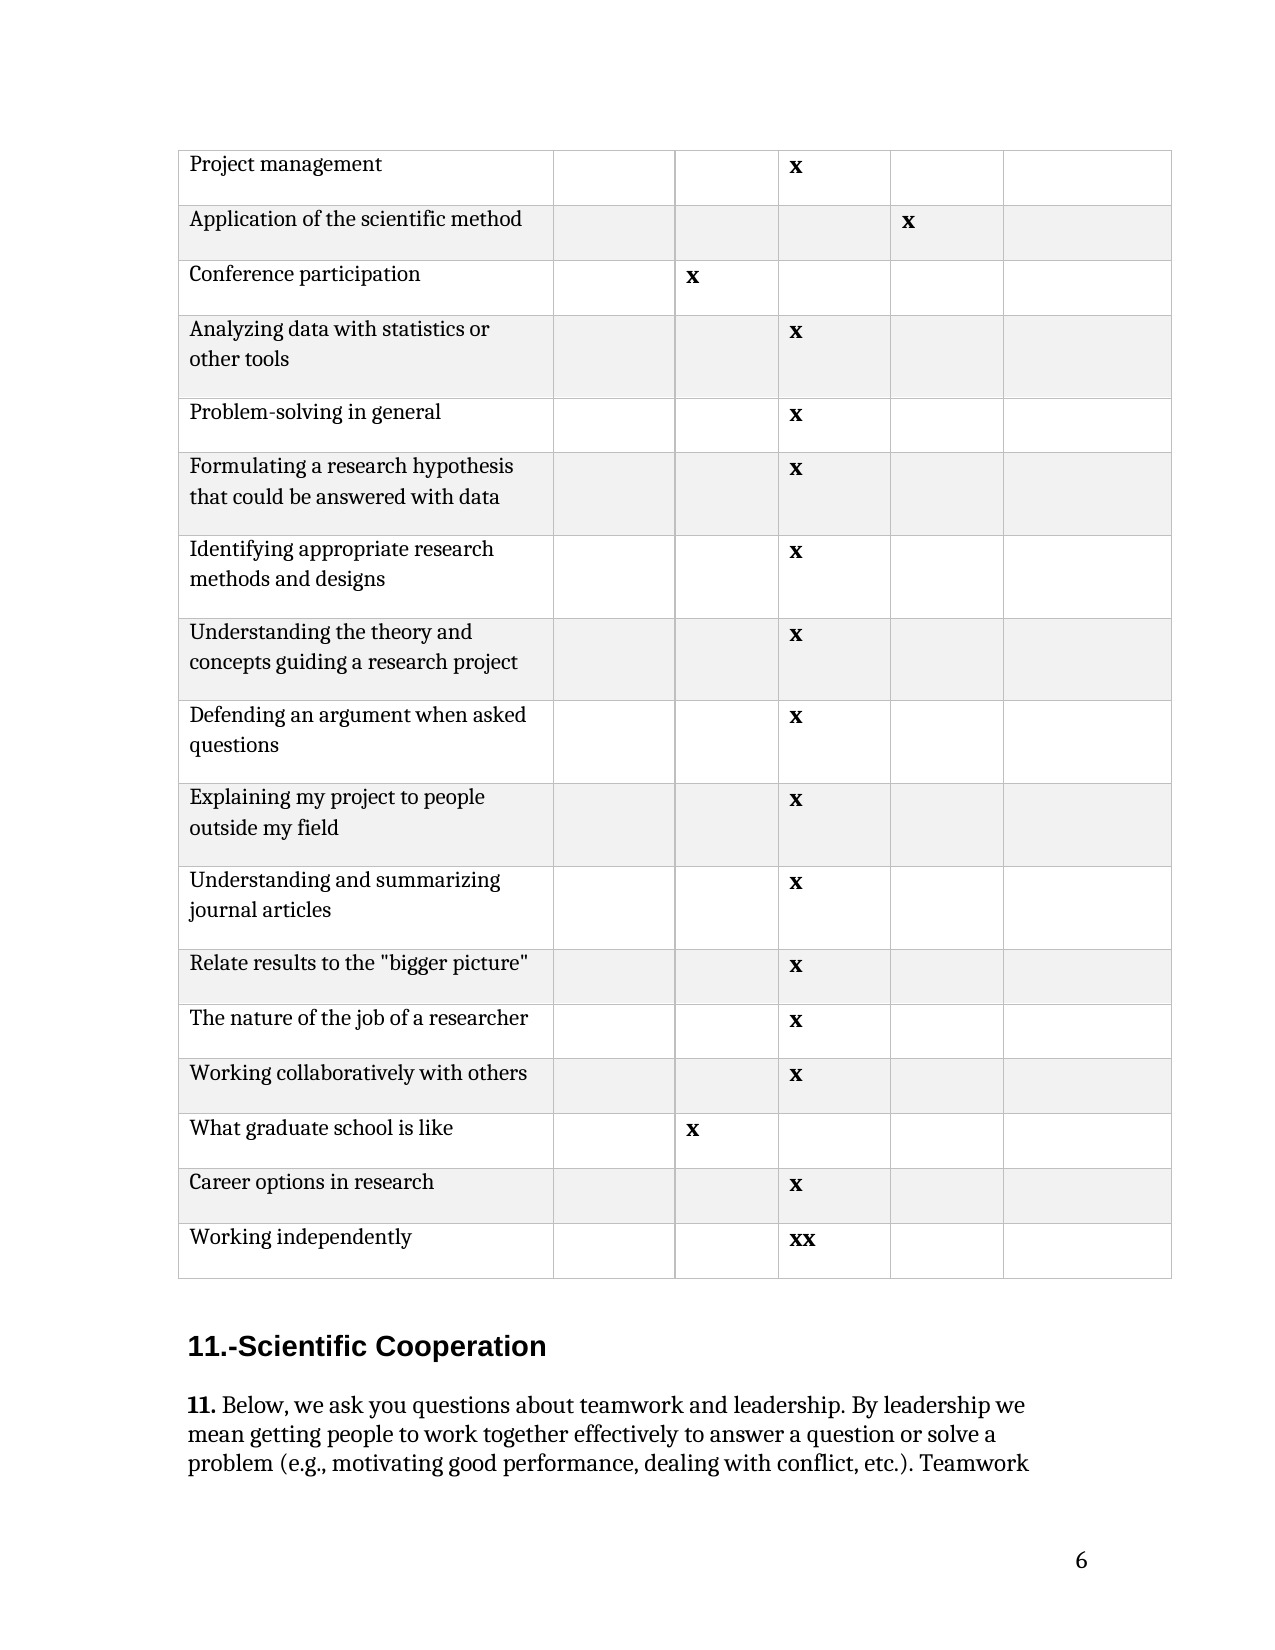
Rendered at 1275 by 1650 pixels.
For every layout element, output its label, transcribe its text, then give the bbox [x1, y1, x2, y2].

table_cell x [779, 399, 890, 452]
table_cell Project management [179, 151, 553, 205]
table_cell Application of the scientific method [179, 206, 553, 260]
table_cell x [676, 1114, 778, 1168]
table_cell [1004, 784, 1171, 866]
table_cell [554, 453, 674, 535]
table_cell [676, 536, 778, 618]
table_cell [891, 701, 1003, 783]
table_cell [891, 316, 1003, 397]
table_cell [891, 151, 1003, 205]
table_cell x [779, 453, 890, 535]
table_cell [891, 784, 1003, 866]
table_cell x [779, 950, 890, 1003]
table_cell [1004, 316, 1171, 397]
table_cell [676, 1005, 778, 1058]
table_cell Relate results to the "bigger picture" [179, 950, 553, 1003]
table_cell [676, 950, 778, 1003]
table_cell [1004, 867, 1171, 948]
table_cell [1004, 399, 1171, 452]
table_cell [676, 784, 778, 866]
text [187, 1391, 1087, 1477]
table_cell Working independently [179, 1224, 553, 1278]
table_cell [1004, 453, 1171, 535]
table_cell [891, 1059, 1003, 1113]
table_cell [1004, 1005, 1171, 1058]
table_cell [891, 399, 1003, 452]
table_cell [891, 536, 1003, 618]
table_cell [554, 784, 674, 866]
table_cell [891, 1224, 1003, 1278]
table_cell [676, 206, 778, 260]
table_cell Problem-solving in general [179, 399, 553, 452]
table_cell [1004, 536, 1171, 618]
table_cell x [891, 206, 1003, 260]
table_cell x [779, 867, 890, 948]
table_cell [676, 1059, 778, 1113]
table_cell x [779, 784, 890, 866]
table_cell x [779, 1169, 890, 1223]
table_cell Working collaboratively with others [179, 1059, 553, 1113]
table_cell [1004, 1224, 1171, 1278]
table_cell x [779, 619, 890, 700]
table_cell [1004, 619, 1171, 700]
table_cell [1004, 151, 1171, 205]
table_cell [779, 206, 890, 260]
table_cell The nature of the job of a researcher [179, 1005, 553, 1058]
table_cell [676, 701, 778, 783]
table_cell [1004, 261, 1171, 315]
table_cell [554, 619, 674, 700]
table_cell [554, 399, 674, 452]
table_cell [554, 701, 674, 783]
table_cell [554, 261, 674, 315]
table_cell [554, 867, 674, 948]
table_cell [891, 1005, 1003, 1058]
table_cell [676, 399, 778, 452]
table_cell [891, 453, 1003, 535]
table_cell [779, 1114, 890, 1168]
table_cell Conference participation [179, 261, 553, 315]
table_cell What graduate school is like [179, 1114, 553, 1168]
table_cell [676, 151, 778, 205]
table_cell [554, 1005, 674, 1058]
table_cell [891, 1169, 1003, 1223]
table_cell [1004, 206, 1171, 260]
table_cell [554, 950, 674, 1003]
table_cell Analyzing data with statistics or other tools [179, 316, 553, 397]
table_cell [554, 316, 674, 397]
table_cell [891, 1114, 1003, 1168]
table_cell [554, 1169, 674, 1223]
table_cell x [779, 701, 890, 783]
table_cell [676, 619, 778, 700]
table_cell [779, 261, 890, 315]
table_cell Understanding the theory and concepts guiding a research project [179, 619, 553, 700]
table_cell x [779, 316, 890, 397]
table_cell xx [779, 1224, 890, 1278]
table_cell [1004, 701, 1171, 783]
text 11.-Scientific Cooperation [187, 1329, 1087, 1362]
table_cell [554, 151, 674, 205]
table_cell x [779, 536, 890, 618]
table_cell [676, 316, 778, 397]
table_cell Explaining my project to people outside my field [179, 784, 553, 866]
table_cell [1004, 1169, 1171, 1223]
table_cell x [779, 151, 890, 205]
table_cell [554, 1059, 674, 1113]
table_cell x [779, 1059, 890, 1113]
table_cell Understanding and summarizing journal articles [179, 867, 553, 948]
table_cell Identifying appropriate research methods and designs [179, 536, 553, 618]
table_cell x [676, 261, 778, 315]
table_cell Career options in research [179, 1169, 553, 1223]
table_cell [676, 1224, 778, 1278]
table_cell Defending an argument when asked questions [179, 701, 553, 783]
table_cell [891, 867, 1003, 948]
table_cell [891, 261, 1003, 315]
table_cell Formulating a research hypothesis that could be answered with data [179, 453, 553, 535]
table_cell x [779, 1005, 890, 1058]
table_cell [676, 1169, 778, 1223]
table_cell [891, 619, 1003, 700]
table_cell [1004, 1059, 1171, 1113]
table_cell [554, 1224, 674, 1278]
table_cell [1004, 1114, 1171, 1168]
table_cell [554, 206, 674, 260]
table_cell [554, 1114, 674, 1168]
table_cell [676, 453, 778, 535]
table_cell [554, 536, 674, 618]
table_cell [891, 950, 1003, 1003]
table_cell [676, 867, 778, 948]
table_cell [1004, 950, 1171, 1003]
